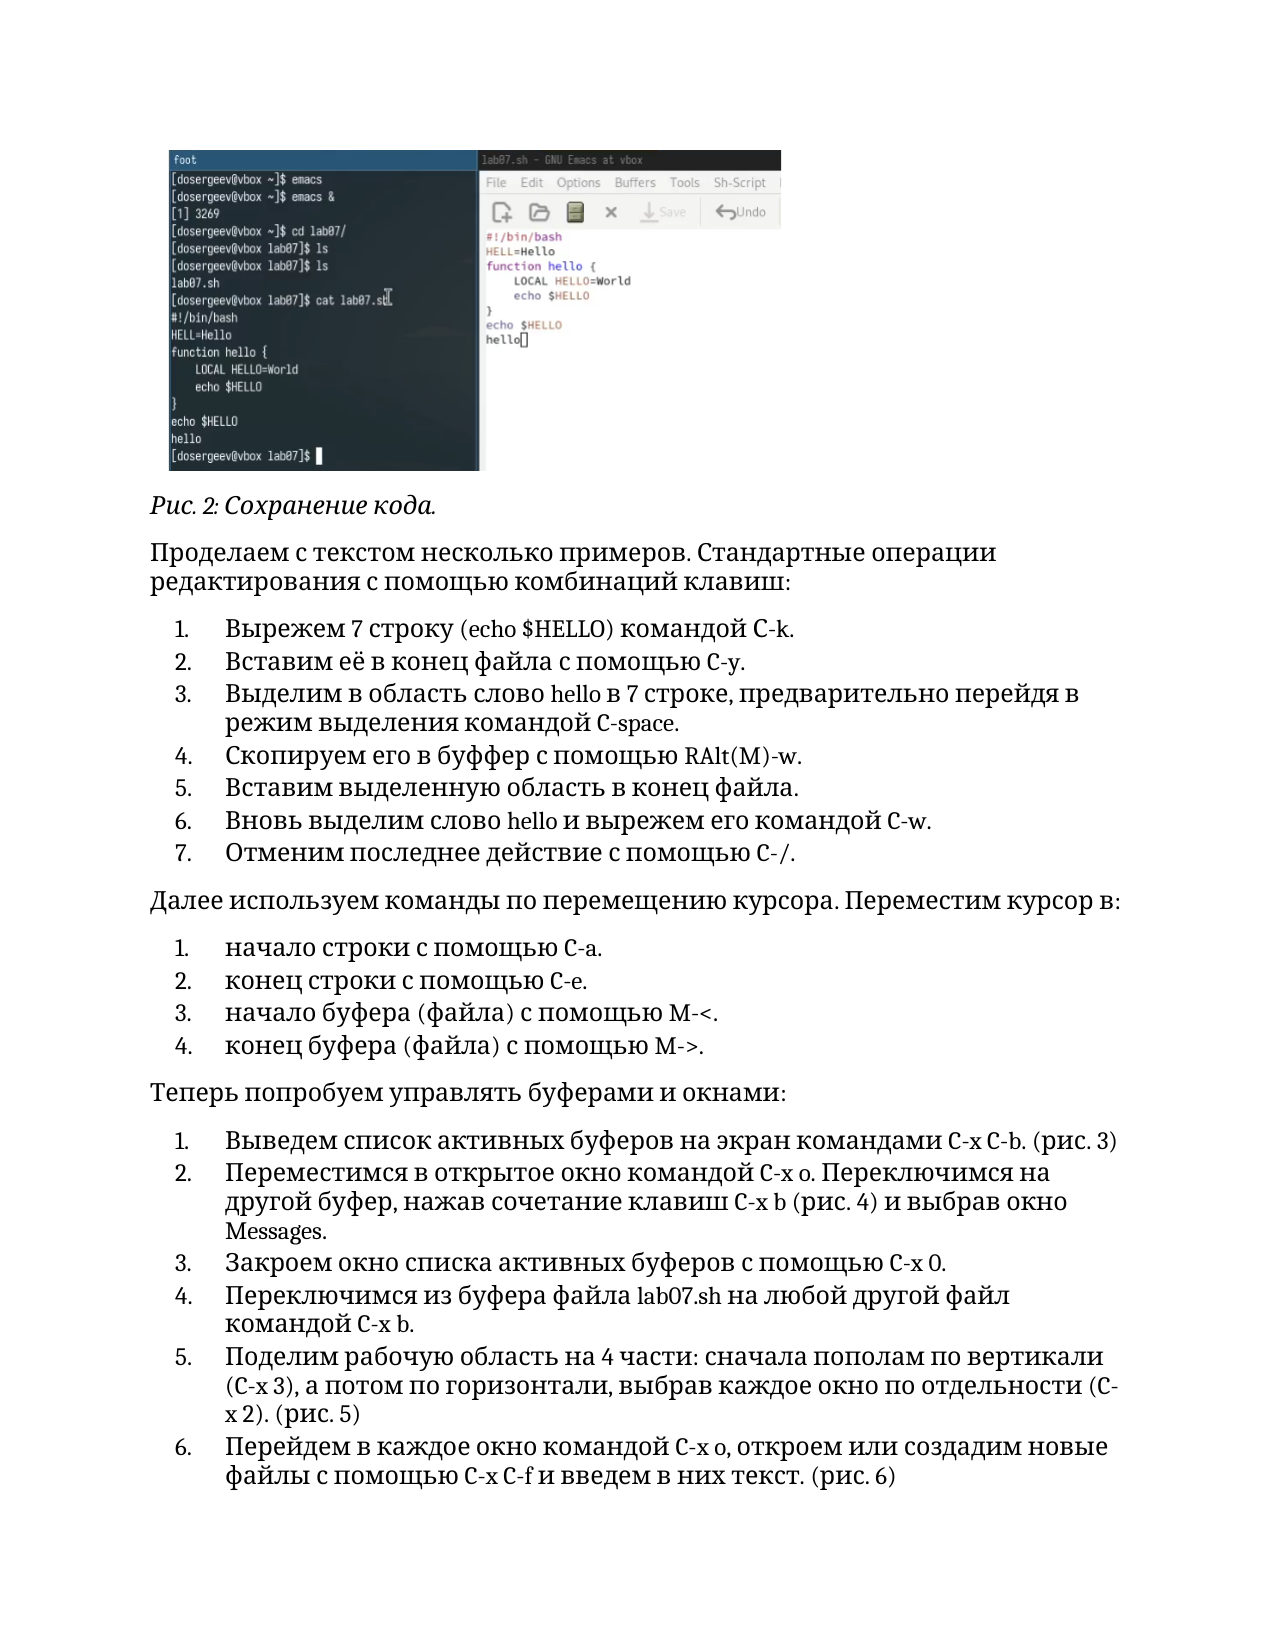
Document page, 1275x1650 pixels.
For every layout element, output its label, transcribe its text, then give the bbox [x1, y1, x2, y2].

list Отменим последнее действие с помощью C-/. [175, 839, 1125, 868]
text Теперь попробуем управлять буферами и окнами: [150, 1079, 1125, 1108]
list Выделим в область слово hello в 7 строке, предварительно перейдя в режим выделения командой C-space. [175, 680, 1125, 738]
list Поделим рабочую область на 4 части: сначала пополам по вертикали (C-x 3), а потом по горизонтали, выбрав каждое окно по отдельности (C-x 2). (рис. 5) [175, 1343, 1125, 1429]
text Рис. 2: Сохранение кода. [150, 492, 1125, 520]
list Закроем окно списка активных буферов с помощью C-x 0. [175, 1249, 1125, 1278]
text Далее используем команды по перемещению курсора. Переместим курсор в: [150, 887, 1125, 915]
list Скопируем его в буффер с помощью RAlt(M)-w. [175, 742, 1125, 770]
list Переместимся в открытое окно командой C-x o. Переключимся на другой буфер, нажав сочетание клавиш C-x b (рис. 4) и выбрав окно Messages. [175, 1159, 1125, 1245]
list начало буфера (файла) с помощью M-<. [175, 999, 1125, 1028]
list Выведем список активных буферов на экран командами C-x C-b. (рис. 3) [175, 1127, 1125, 1155]
list Вырежем 7 строку (echo $HELLO) командой С-k. [175, 615, 1125, 644]
list Перейдем в каждое окно командой C-x o, откроем или создадим новые файлы с помощью C-x C-f и введем в них текст. (рис. 6) [175, 1433, 1125, 1490]
list Вновь выделим слово hello и вырежем его командой C-w. [175, 807, 1125, 835]
list начало строки с помощью C-a. [175, 934, 1125, 963]
picture [168, 150, 782, 471]
text Проделаем с текстом несколько примеров. Стандартные операции редактирования с помощью комбинаций клавиш: [150, 539, 1125, 597]
list Вставим выделенную область в конец файла. [175, 774, 1125, 803]
list конец буфера (файла) с помощью M->. [175, 1032, 1125, 1060]
list конец строки с помощью C-e. [175, 967, 1125, 995]
list Переключимся из буфера файла lab07.sh на любой другой файл командой C-x b. [175, 1282, 1125, 1339]
list Вставим её в конец файла с помощью C-y. [175, 648, 1125, 677]
